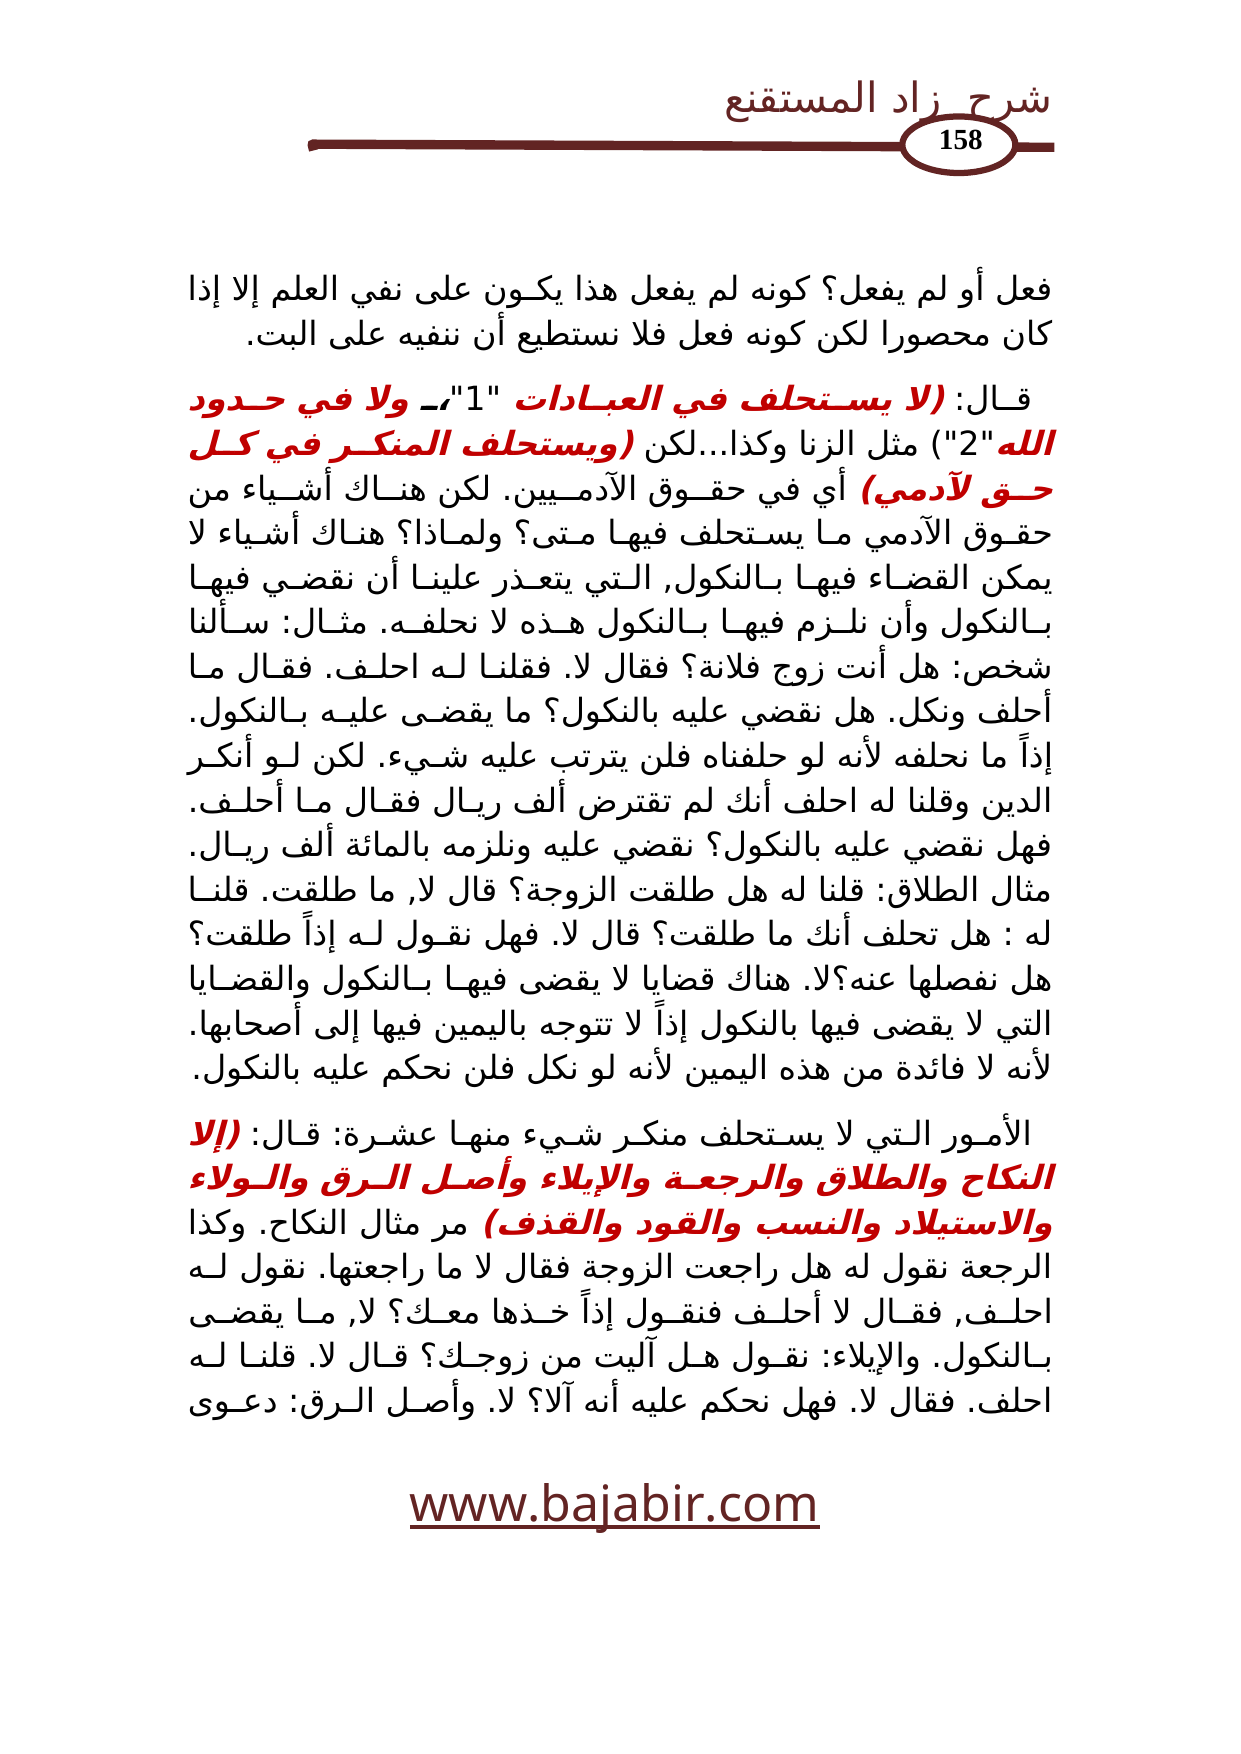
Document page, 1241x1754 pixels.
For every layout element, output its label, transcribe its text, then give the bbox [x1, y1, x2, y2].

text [187, 270, 1053, 353]
text قال: (لا يستحلف في العبادات "1"، ولا في حدود الله"2") مثل الزنا وكذا...لكن (ويستحلف المنكر في كل حق لآدمي) أي في حقوق الآدميين. لكن هناك أشياء من حقوق الآدمي ما يستحلف فيها متى؟ ولماذا؟ هناك أشياء لا يمكن القضاء فيها بالنكول, التي يتعذر علينا أن نقضي فيها بالنكول وأن نلزم فيها بالنكول هذه لا نحلفه. مثال: سألنا شخص: هل أنت زوج فلانة؟ فقال لا. فقلنا له احلف. فقال ما أحلف ونكل. هل نقضي عليه بالنكول؟ ما يقضى عليه بالنكول. إذاً ما نحلفه لأنه لو حلفناه فلن يترتب عليه شيء. لكن لو أنكر الدين وقلنا له احلف أنك لم تقترض ألف ريال فقال ما أحلف. فهل نقضي عليه بالنكول؟ نقضي عليه ونلزمه بالمائة ألف ريال. مثال الطلاق: قلنا له هل طلقت الزوجة؟ قال لا, ما طلقت. قلنا له : هل تحلف أنك ما طلقت؟ قال لا. فهل نقول له إذاً طلقت؟ هل نفصلها عنه؟لا. هناك قضايا لا يقضى فيها بالنكول والقضايا التي لا يقضى فيها بالنكول إذاً لا تتوجه باليمين فيها إلى أصحابها. لأنه لا فائدة من هذه اليمين لأنه لو نكل فلن نحكم عليه بالنكول. [187, 380, 1053, 1087]
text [187, 1114, 1053, 1420]
